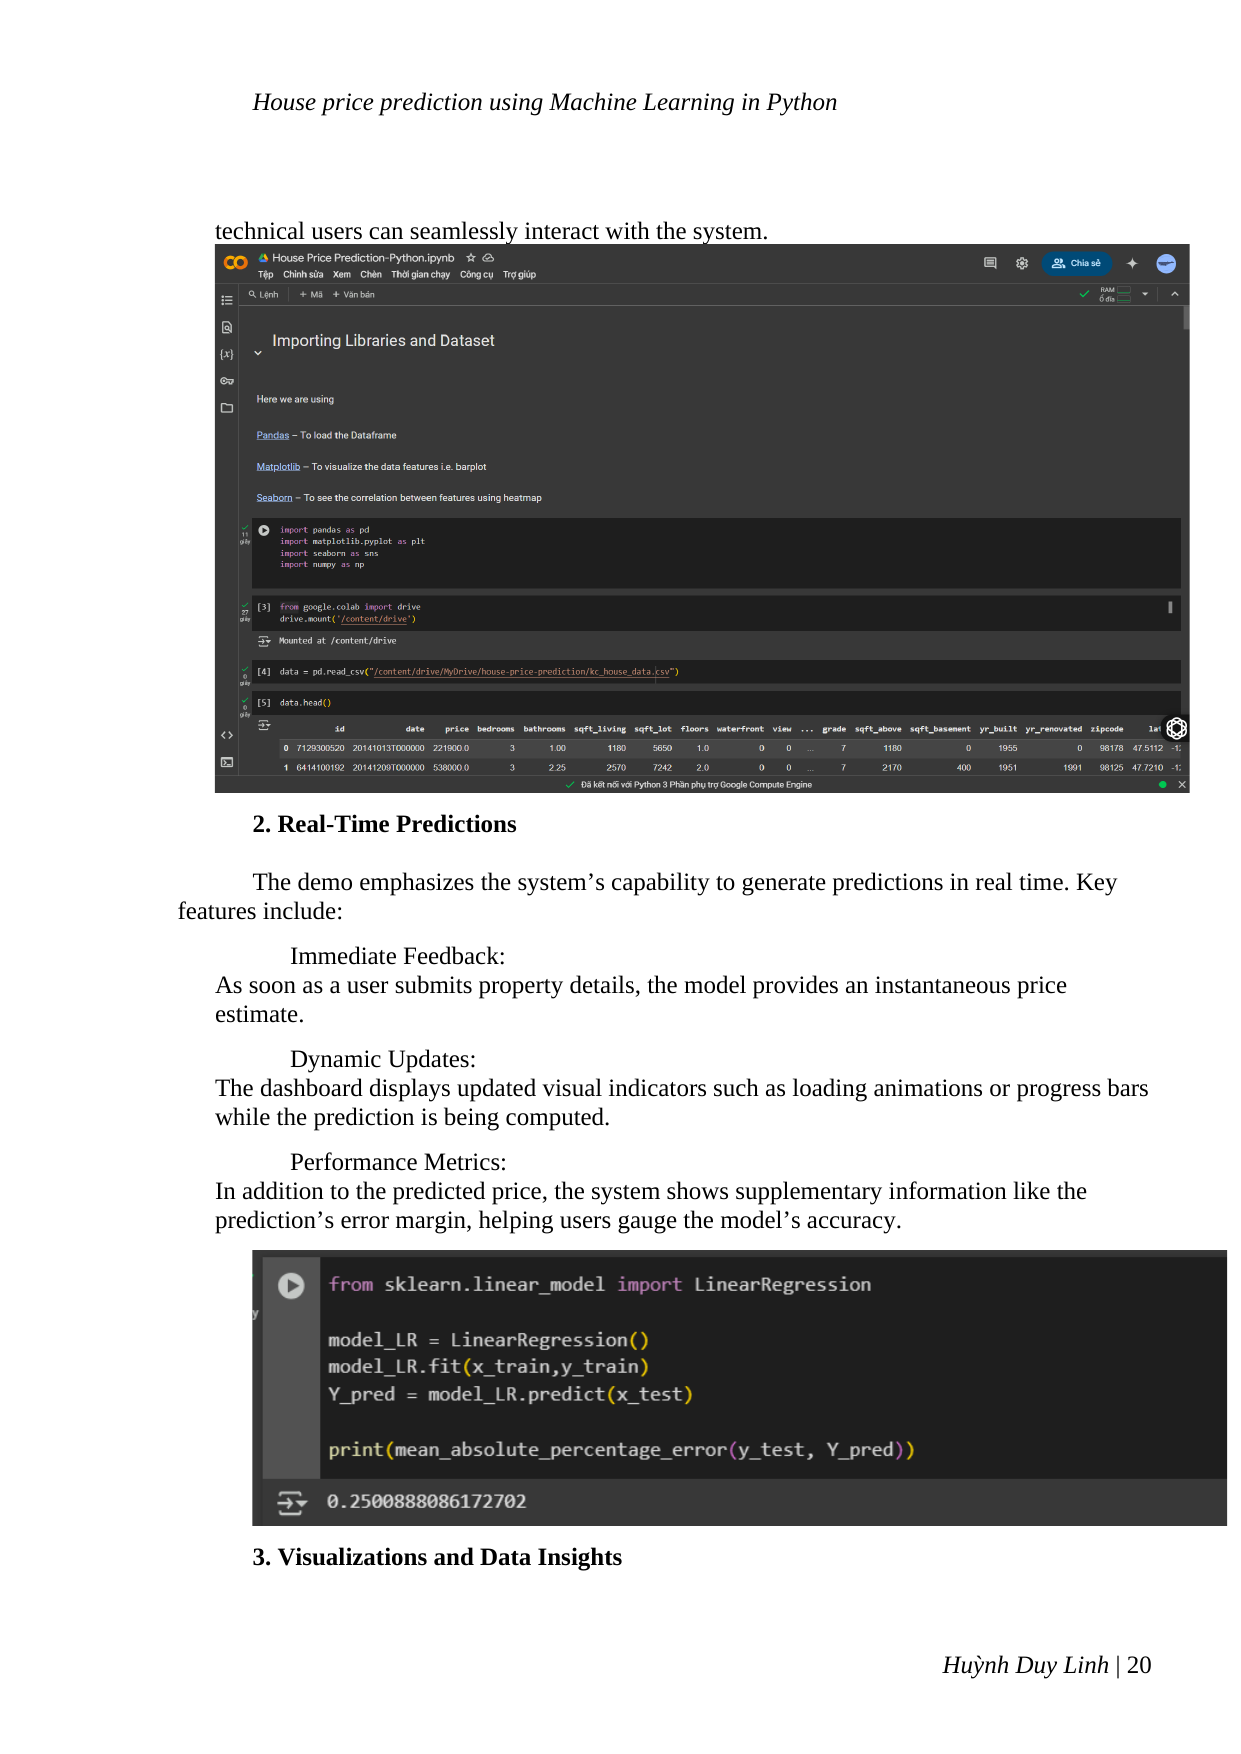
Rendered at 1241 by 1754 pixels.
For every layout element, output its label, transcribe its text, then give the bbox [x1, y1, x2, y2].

text Performance Metrics: In addition to the predicted price, the system shows supplementary information like the prediction’s error margin, helping users gauge the model’s accuracy. [215, 1147, 1152, 1233]
subtitle 3. Visualizations and Data Insights [177, 1542, 1152, 1571]
text Immediate Feedback: As soon as a user submits property details, the model provides an instantaneous price estimate. [215, 941, 1152, 1028]
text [215, 216, 1152, 244]
subtitle 2. Real-Time Predictions [177, 809, 1152, 838]
text Dynamic Updates: The dashboard displays updated visual indicators such as loading animations or progress bars while the prediction is being computed. [215, 1044, 1152, 1131]
picture [252, 1250, 1228, 1526]
picture [214, 244, 1190, 793]
text The demo emphasizes the system’s capability to generate predictions in real time. Key features include: [177, 867, 1152, 925]
